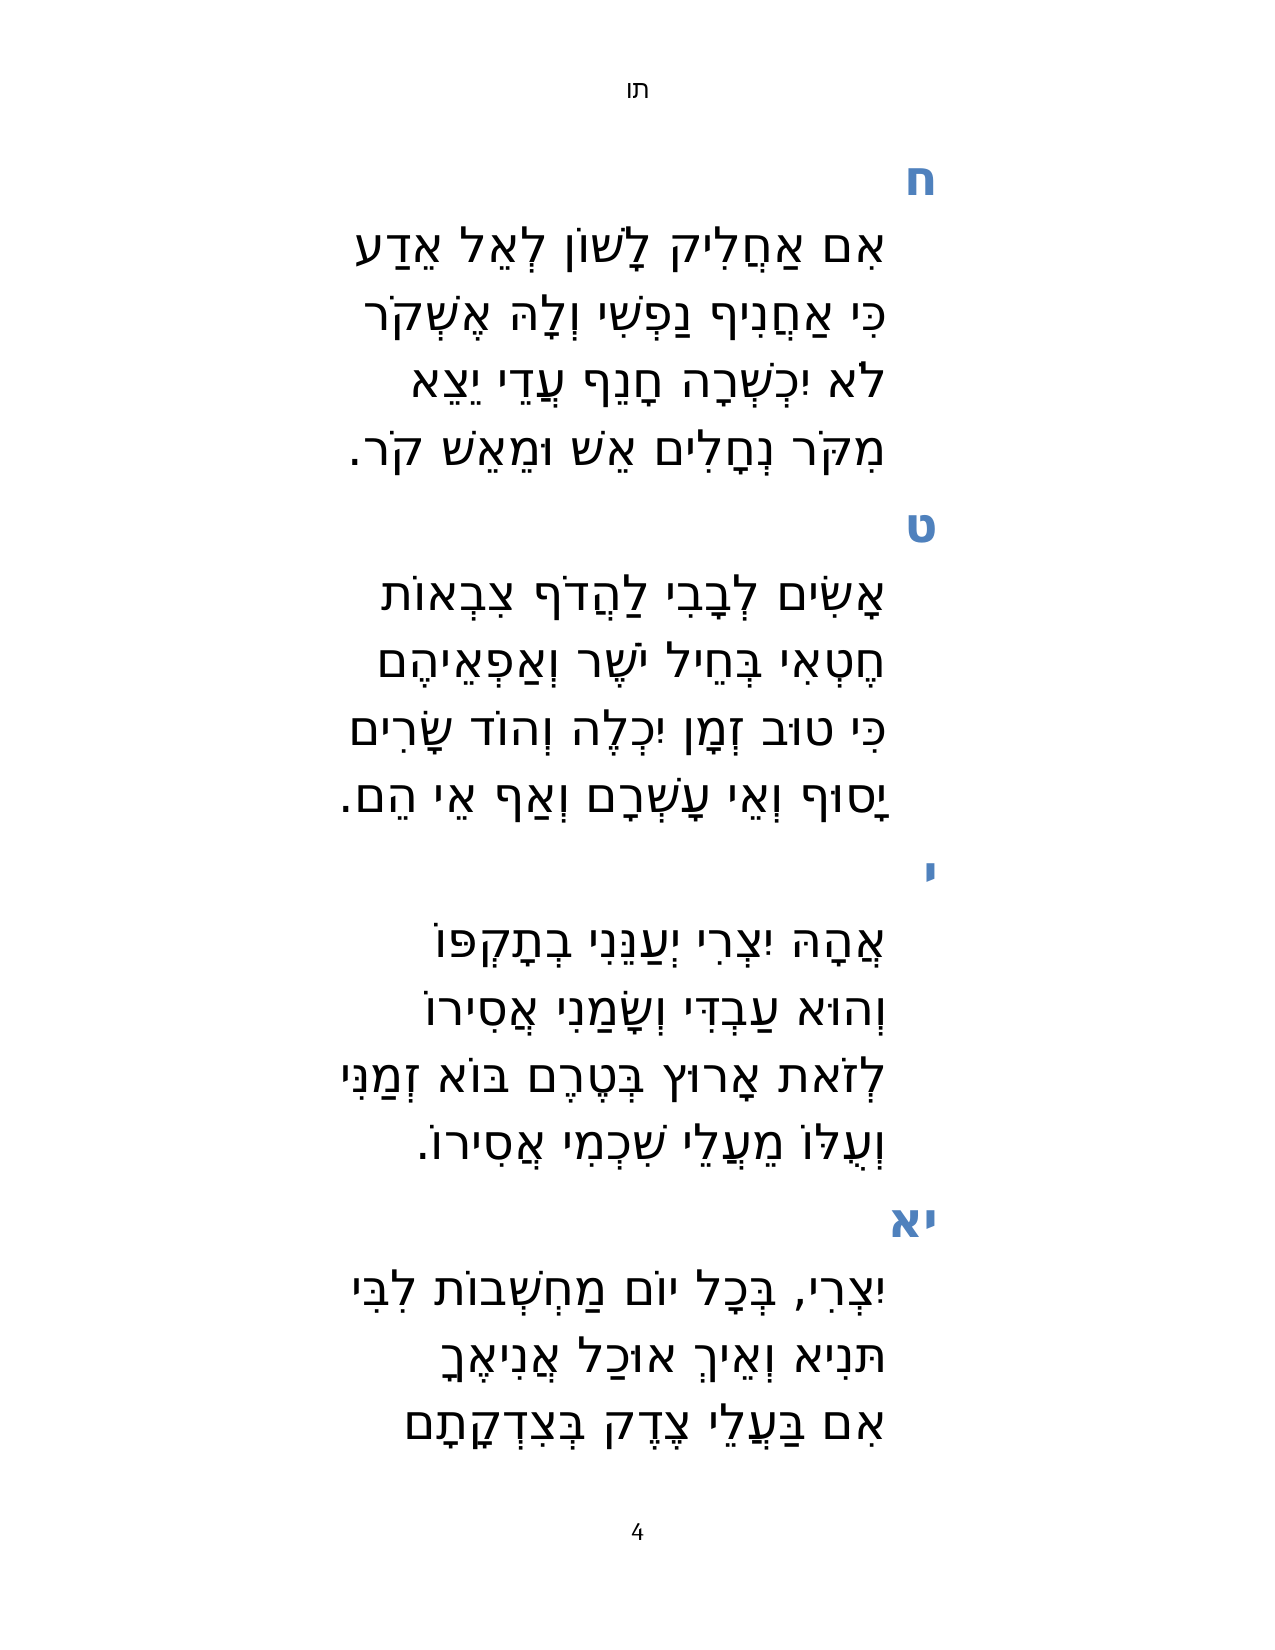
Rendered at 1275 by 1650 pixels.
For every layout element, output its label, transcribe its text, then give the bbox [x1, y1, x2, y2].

text אִם בַּעֲלֵי צֶדֶק בְּצִדְקָתָם [237, 1394, 887, 1451]
text לְזֹאת אָרוּץ בְּטֶרֶם בּוֹא זְמַנִּי [237, 1047, 887, 1104]
text אִם אַחֲלִיק לָשׁוֹן לְאֵל אֵדַע [237, 217, 887, 274]
subtitle יא [187, 1192, 937, 1249]
text וְהוּא עַבְדִּי וְשָׂמַנִי אֲסִירוֹ [237, 979, 887, 1037]
text יִצְרִי, בְּכָל יוֹם מַחְשְׁבוֹת לִבִּי [237, 1259, 887, 1317]
subtitle י [187, 845, 937, 902]
text חֶטְאִי בְּחֵיל יֹשֶׁר וְאַפְאֵיהֶם [237, 632, 887, 689]
text כִּי טוּב זְמָן יִכְלֶה וְהוֹד שָׂרִים [237, 699, 887, 757]
text כִּי אַחֲנִיף נַפְשִׁי וְלָהּ אֶשְׁקֹר [237, 285, 887, 342]
text לֹא יִכְשְׁרָה חָנֵף עֲדֵי יֵצֵא [237, 352, 887, 409]
text אֲהָהּ יִצְרִי יְעַנֵּנִי בְתָקְפּוֹ [237, 912, 887, 969]
text מִקֹּר נְחָלִים אֵשׁ וּמֵאֵשׁ קֹר. [237, 419, 887, 477]
subtitle ט [187, 497, 937, 554]
text יָסוּף וְאֵי עָשְׁרָם וְאַף אֵי הֵם. [237, 767, 887, 824]
text אָשִׂים לְבָבִי לַהֲדֹף צִבְאוֹת [237, 565, 887, 622]
subtitle ח [187, 150, 937, 207]
text תּנִיא וְאֵיךְ אוּכַל אֲנִיאֶךָ [237, 1327, 887, 1384]
text וְעֻלּוֹ מֵעֲלֵי שִׁכְמִי אֲסִירוֹ. [237, 1114, 887, 1171]
